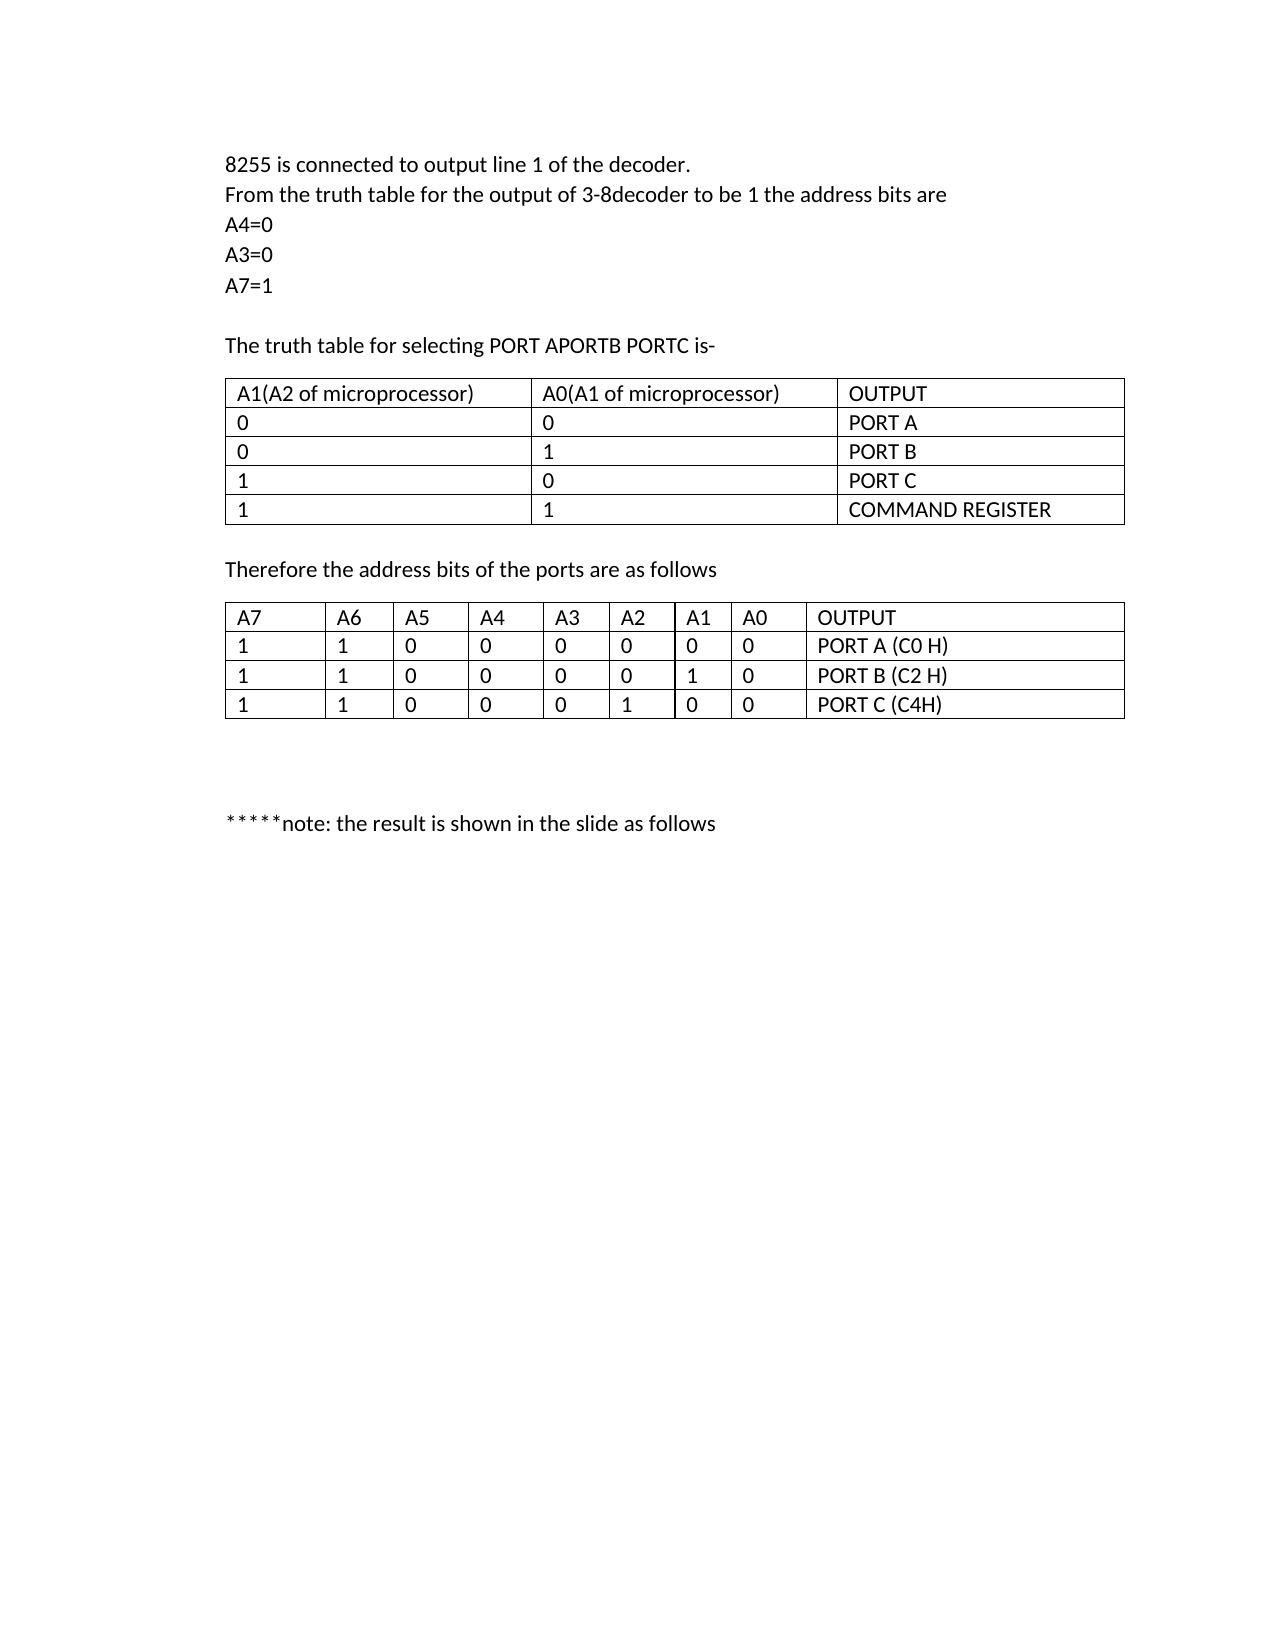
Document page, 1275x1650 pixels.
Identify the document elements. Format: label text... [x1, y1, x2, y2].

table_cell 0 [469, 632, 543, 660]
table_cell 0 [544, 632, 609, 660]
table_cell 0 [394, 661, 468, 689]
table_cell 0 [732, 632, 806, 660]
table_cell PORT A [838, 408, 1124, 436]
table_cell 0 [544, 661, 609, 689]
table_cell 0 [469, 661, 543, 689]
table_header A5 [394, 603, 468, 631]
table_cell 0 [226, 408, 531, 436]
table_cell 1 [226, 661, 325, 689]
table_cell 1 [532, 437, 837, 465]
list Therefore the address bits of the ports are as follows [225, 555, 1125, 583]
table_header A7 [226, 603, 325, 631]
table_header A1 [676, 603, 731, 631]
list *****note: the result is shown in the slide as follows [225, 809, 1125, 837]
table_header A3 [544, 603, 609, 631]
table_header A4 [469, 603, 543, 631]
table_cell PORT C [838, 466, 1124, 494]
table_cell 1 [326, 632, 393, 660]
list A3=0 [225, 241, 1125, 269]
table_cell 0 [676, 632, 731, 660]
table_cell PORT C (C4H) [807, 690, 1124, 718]
table_cell 1 [610, 690, 674, 718]
table_cell 1 [226, 632, 325, 660]
table_cell PORT B [838, 437, 1124, 465]
table_header OUTPUT [838, 379, 1124, 407]
table_header OUTPUT [807, 603, 1124, 631]
table_cell 0 [394, 632, 468, 660]
table_cell 0 [676, 690, 731, 718]
table_cell PORT A (C0 H) [807, 632, 1124, 660]
table_header A1(A2 of microprocessor) [226, 379, 531, 407]
table_cell 0 [610, 632, 674, 660]
table_cell 1 [226, 495, 531, 523]
table_cell 0 [732, 690, 806, 718]
table_cell 0 [226, 437, 531, 465]
table_header A2 [610, 603, 674, 631]
table_header A0(A1 of microprocessor) [532, 379, 837, 407]
table_cell PORT B (C2 H) [807, 661, 1124, 689]
list A4=0 [225, 210, 1125, 238]
list 8255 is connected to output line 1 of the decoder. [225, 150, 1125, 178]
table_cell 0 [732, 661, 806, 689]
table_cell 0 [469, 690, 543, 718]
table_cell 0 [610, 661, 674, 689]
table_cell 1 [326, 661, 393, 689]
list A7=1 [225, 271, 1125, 299]
table_header A6 [326, 603, 393, 631]
table_header A0 [732, 603, 806, 631]
table_cell COMMAND REGISTER [838, 495, 1124, 523]
table_cell 1 [532, 495, 837, 523]
table_cell 1 [226, 466, 531, 494]
table_cell 0 [394, 690, 468, 718]
table_cell 0 [532, 408, 837, 436]
table_cell 0 [532, 466, 837, 494]
table_cell 1 [226, 690, 325, 718]
list The truth table for selecting PORT APORTB PORTC is- [225, 331, 1125, 359]
list From the truth table for the output of 3-8decoder to be 1 the address bits are [225, 180, 1125, 208]
table_cell 1 [326, 690, 393, 718]
table_cell 1 [676, 661, 731, 689]
table_cell 0 [544, 690, 609, 718]
